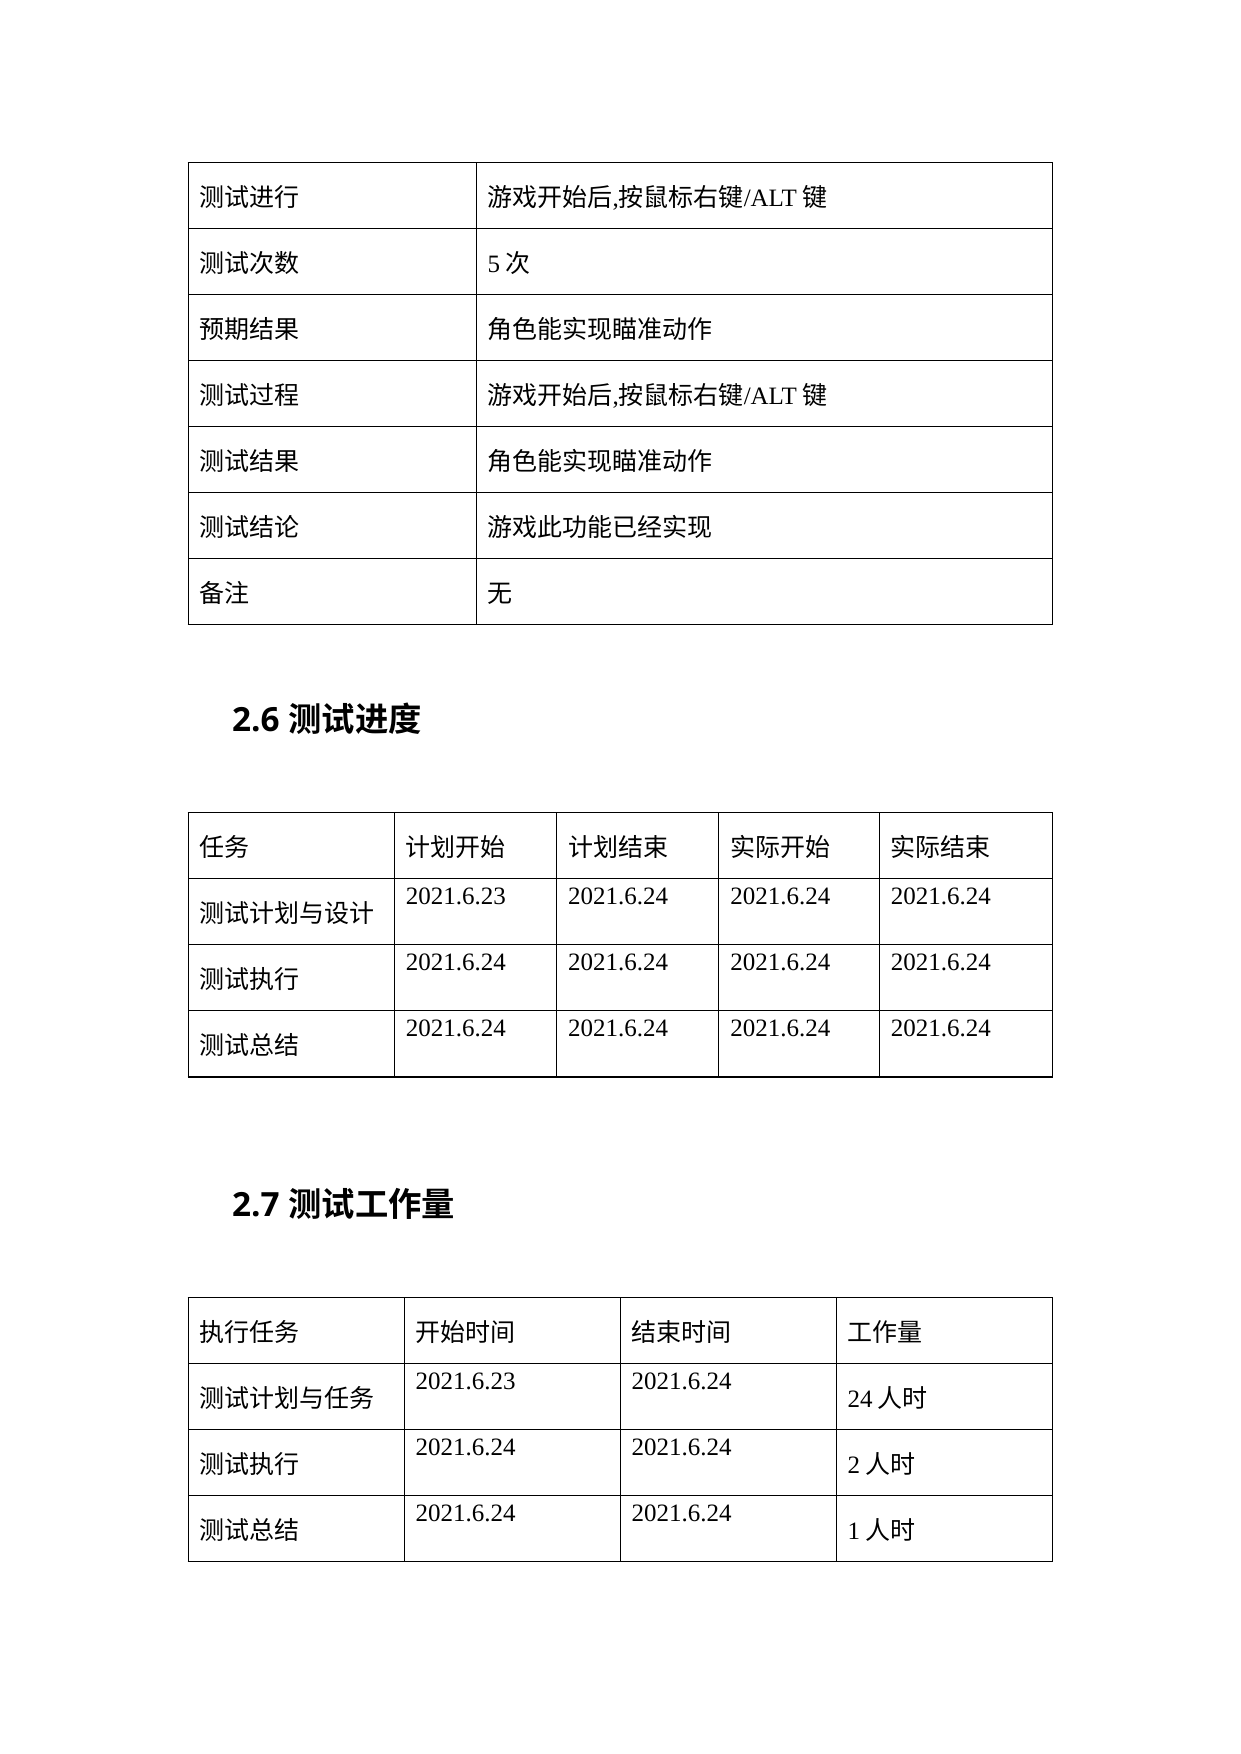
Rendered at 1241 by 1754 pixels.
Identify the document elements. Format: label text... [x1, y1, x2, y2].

table_cell 2021.6.24 [880, 1011, 1052, 1076]
table_cell 1人时 [837, 1496, 1052, 1561]
table_cell 2021.6.24 [557, 879, 718, 944]
table_header 计划结束 [557, 813, 718, 878]
table_cell 2021.6.24 [405, 1430, 620, 1495]
table_header 开始时间 [405, 1298, 620, 1363]
table_header 结束时间 [621, 1298, 836, 1363]
table_header 计划开始 [395, 813, 556, 878]
table_cell 游戏开始后,按鼠标右键/ALT键 [477, 361, 1052, 426]
table_cell 测试结论 [189, 493, 476, 558]
table_cell 测试次数 [189, 229, 476, 294]
table_cell 测试结果 [189, 427, 476, 492]
table_cell 2021.6.24 [557, 1011, 718, 1076]
table_cell 测试过程 [189, 361, 476, 426]
table_cell 备注 [189, 559, 476, 624]
table_header 执行任务 [189, 1298, 404, 1363]
table_cell 24人时 [837, 1364, 1052, 1429]
table_cell 5次 [477, 229, 1052, 294]
table_cell 2021.6.24 [719, 945, 879, 1010]
table_cell 无 [477, 559, 1052, 624]
table_cell 测试计划与设计 [189, 879, 394, 944]
table_cell 测试总结 [189, 1496, 404, 1561]
table_cell 2021.6.24 [880, 879, 1052, 944]
table_cell 测试总结 [189, 1011, 394, 1076]
table_cell 2021.6.23 [395, 879, 556, 944]
table_cell 2021.6.24 [405, 1496, 620, 1561]
table_cell 2021.6.24 [395, 1011, 556, 1076]
table_header 工作量 [837, 1298, 1052, 1363]
table_cell 角色能实现瞄准动作 [477, 295, 1052, 360]
table_header 实际结束 [880, 813, 1052, 878]
table_cell 测试执行 [189, 1430, 404, 1495]
subtitle 2.7 测试工作量 [187, 1169, 1053, 1234]
table_header 实际开始 [719, 813, 879, 878]
table_header 任务 [189, 813, 394, 878]
table_cell 2021.6.24 [621, 1430, 836, 1495]
table_cell 2021.6.24 [880, 945, 1052, 1010]
table_cell 游戏开始后,按鼠标右键/ALT键 [477, 163, 1052, 228]
table_cell 测试计划与任务 [189, 1364, 404, 1429]
table_cell 2021.6.24 [395, 945, 556, 1010]
table_cell 2021.6.24 [719, 1011, 879, 1076]
table_cell 2021.6.24 [621, 1364, 836, 1429]
table_cell 预期结果 [189, 295, 476, 360]
subtitle 2.6 测试进度 [187, 685, 1053, 750]
table_cell 游戏此功能已经实现 [477, 493, 1052, 558]
table_cell 2021.6.24 [621, 1496, 836, 1561]
table_cell 2人时 [837, 1430, 1052, 1495]
table_cell 2021.6.23 [405, 1364, 620, 1429]
table_cell 测试执行 [189, 945, 394, 1010]
table_cell 测试进行 [189, 163, 476, 228]
table_cell 2021.6.24 [557, 945, 718, 1010]
table_cell 2021.6.24 [719, 879, 879, 944]
table_cell 角色能实现瞄准动作 [477, 427, 1052, 492]
